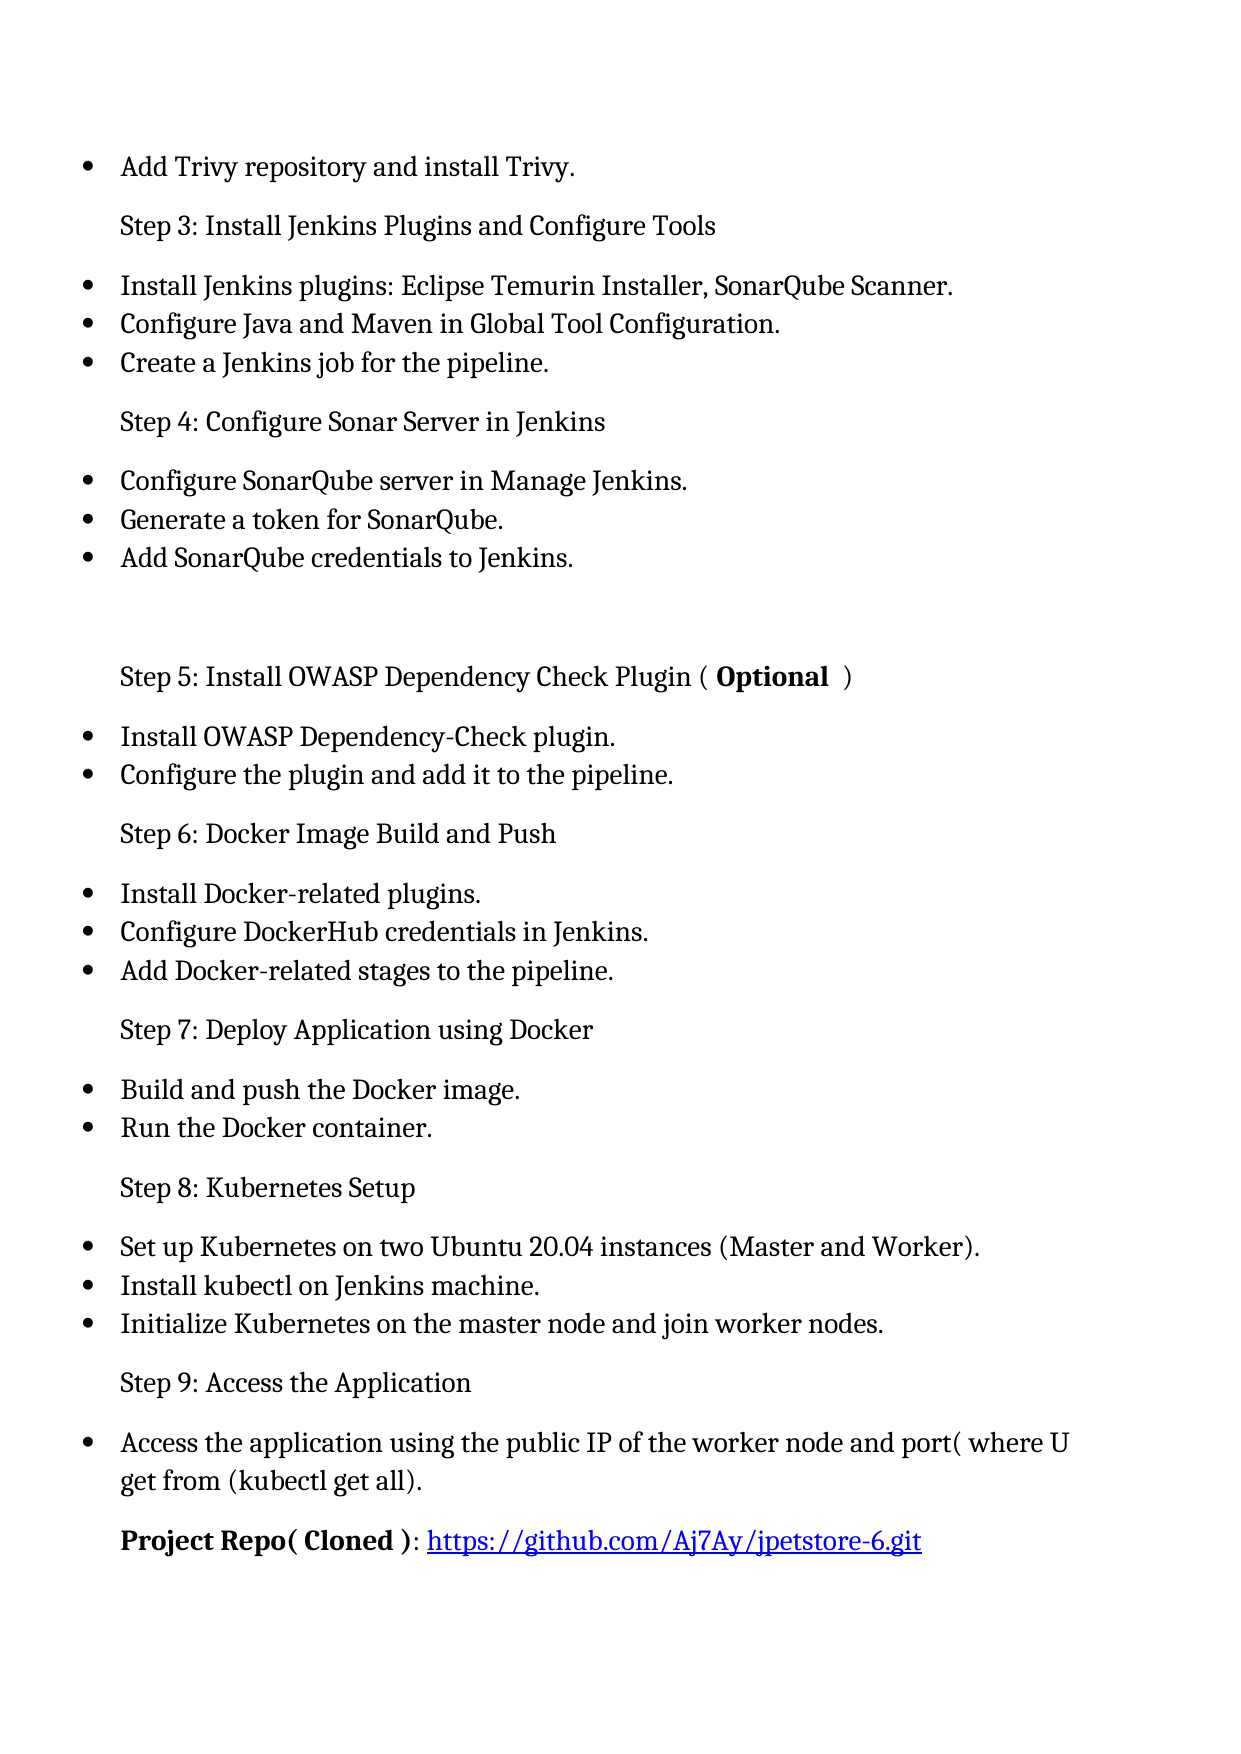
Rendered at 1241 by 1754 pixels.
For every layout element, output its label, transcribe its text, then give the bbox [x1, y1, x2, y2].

list Install kubectl on Jenkins machine. [83, 1269, 1090, 1302]
list Configure DockerHub credentials in Jenkins. [83, 916, 1090, 949]
list Set up Kubernetes on two Ubuntu 20.04 instances (Master and Worker). [83, 1230, 1090, 1264]
text Step 4: Configure Sonar Server in Jenkins [120, 405, 1090, 439]
list Initialize Kubernetes on the master node and join worker nodes. [83, 1307, 1090, 1341]
list Add Docker-related stages to the pipeline. [83, 954, 1090, 988]
list Generate a token for SonarQube. [83, 503, 1090, 537]
list Install Docker-related plugins. [83, 877, 1090, 911]
text Step 8: Kubernetes Setup [120, 1171, 1090, 1204]
list Create a Jenkins job for the pipeline. [83, 346, 1090, 379]
list Install Jenkins plugins: Eclipse Temurin Installer, SonarQube Scanner. [83, 269, 1090, 302]
text Step 9: Access the Application [120, 1367, 1090, 1400]
text Project Repo( Cloned ): https://github.com/Aj7Ay/jpetstore-6.git [120, 1524, 1090, 1557]
text Step 6: Docker Image Build and Push [120, 818, 1090, 851]
list Configure Java and Maven in Global Tool Configuration. [83, 307, 1090, 341]
list Access the application using the public IP of the worker node and port( where U get from (kubectl get all). [83, 1426, 1090, 1498]
list Add Trivy repository and install Trivy. [83, 150, 1090, 183]
list Install OWASP Dependency-Check plugin. [83, 720, 1090, 753]
list Run the Docker container. [83, 1111, 1090, 1145]
text Step 3: Install Jenkins Plugins and Configure Tools [120, 209, 1090, 243]
text Step 5: Install OWASP Dependency Check Plugin ( Optional ) [120, 660, 1090, 694]
list Build and push the Docker image. [83, 1073, 1090, 1106]
list Configure SonarQube server in Manage Jenkins. [83, 464, 1090, 498]
list Add SonarQube credentials to Jenkins. [83, 542, 1090, 575]
list Configure the plugin and add it to the pipeline. [83, 758, 1090, 792]
text Step 7: Deploy Application using Docker [120, 1013, 1090, 1047]
